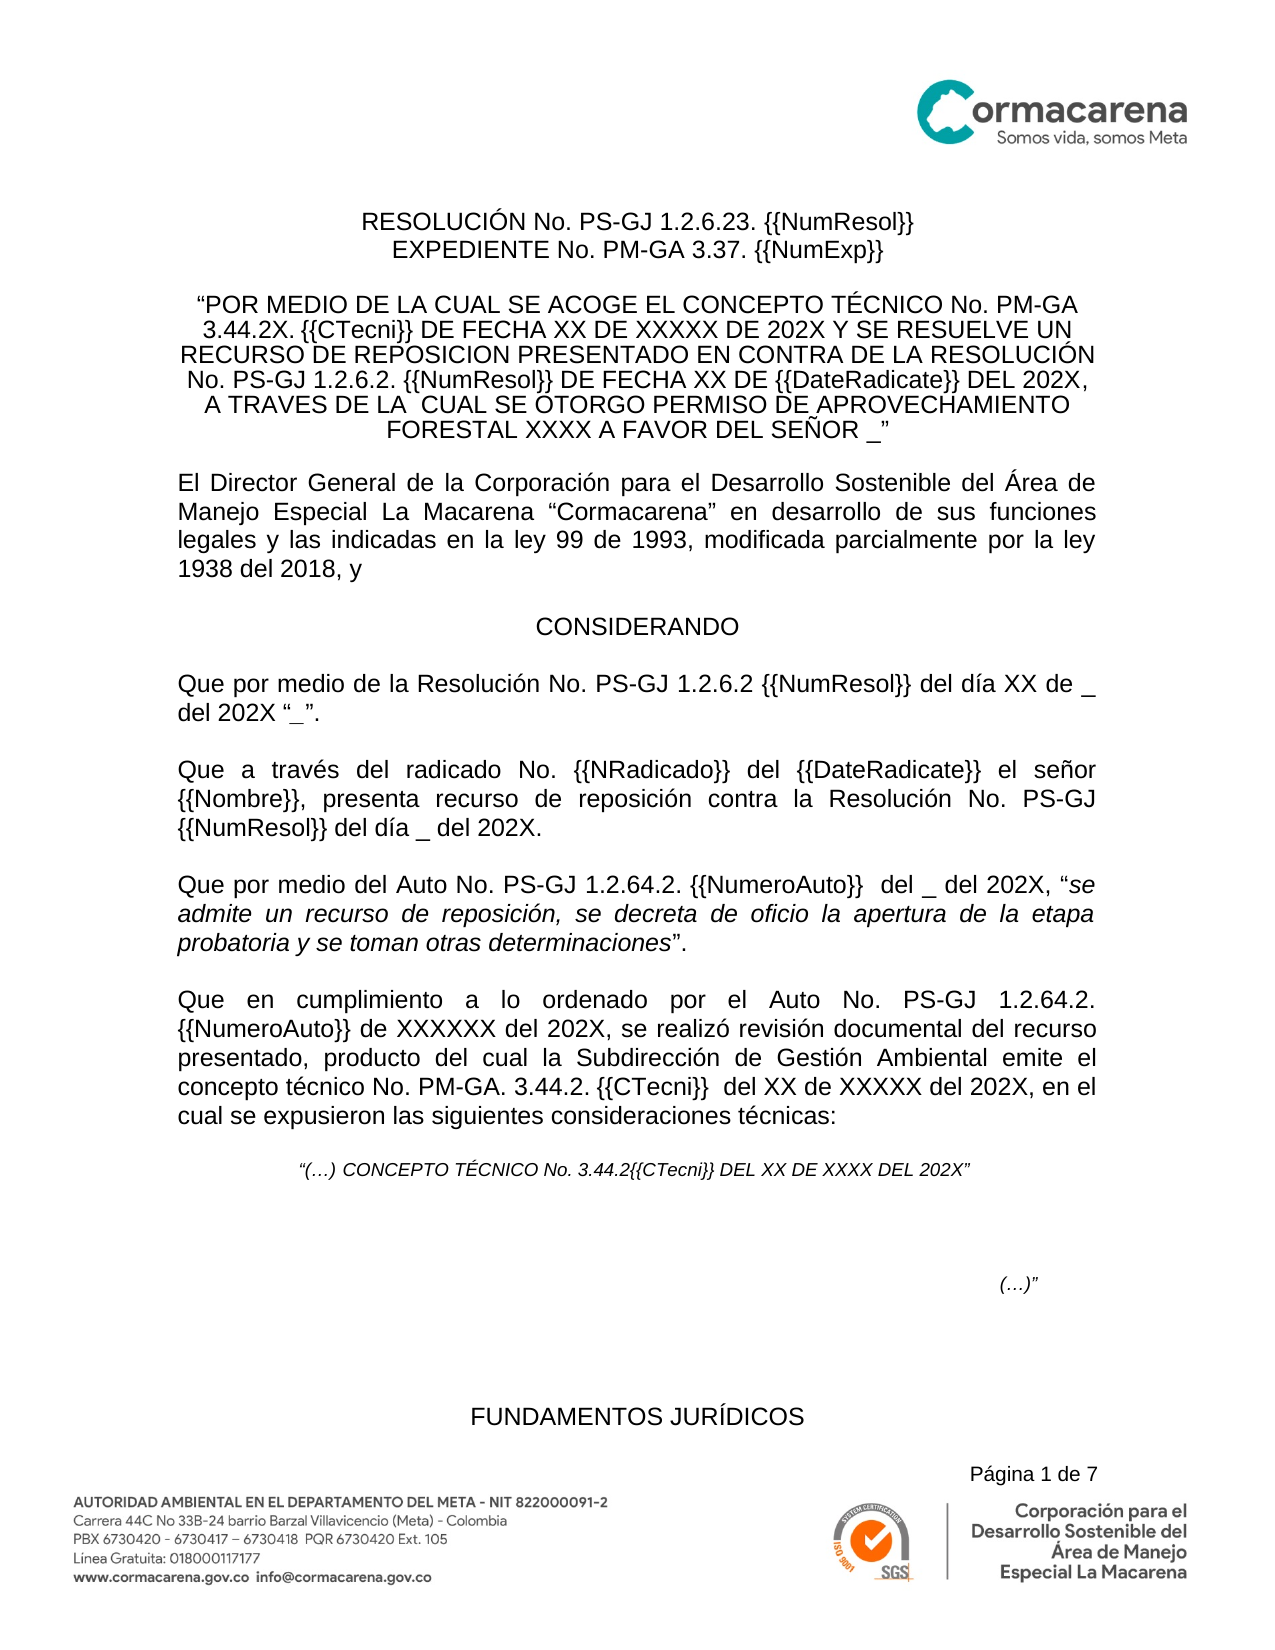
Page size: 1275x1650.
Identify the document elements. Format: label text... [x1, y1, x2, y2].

text Que en cumplimiento a lo ordenado por el Auto No. PS-GJ 1.2.64.2. {{NumeroAuto}} de XXXXXX del 202X, se realizó revisión documental del recurso presentado, producto del cual la Subdirección de Gestión Ambiental emite el concepto técnico No. PM-GA. 3.44.2. {{CTecni}} del XX de XXXXX del 202X, en el cual se expusieron las siguientes consideraciones técnicas: [177, 986, 1098, 1130]
text Que por medio de la Resolución No. PS-GJ 1.2.6.2 {{NumResol}} del día XX de _ del 202X “_”. [177, 669, 1098, 727]
picture [1, 0, 1275, 1647]
text “POR MEDIO DE LA CUAL SE ACOGE EL CONCEPTO TÉCNICO No. PM-GA 3.44.2X. {{CTecni}} DE FECHA XX DE XXXXX DE 202X Y SE RESUELVE UN RECURSO DE REPOSICION PRESENTADO EN CONTRA DE LA RESOLUCIÓN No. PS-GJ 1.2.6.2. {{NumResol}} DE FECHA XX DE {{DateRadicate}} DEL 202X, A TRAVES DE LA CUAL SE OTORGO PERMISO DE APROVECHAMIENTO FORESTAL XXXX A FAVOR DEL SEÑOR _” [177, 293, 1098, 443]
text Que a través del radicado No. {{NRadicado}} del {{DateRadicate}} el señor {{Nombre}}, presenta recurso de reposición contra la Resolución No. PS-GJ {{NumResol}} del día _ del 202X. [177, 756, 1098, 842]
text El Director General de la Corporación para el Desarrollo Sostenible del Área de Manejo Especial La Macarena “Cormacarena” en desarrollo de sus funciones legales y las indicadas en la ley 99 de 1993, modificada parcialmente por la ley 1938 del 2018, y [177, 468, 1098, 583]
text Que por medio del Auto No. PS-GJ 1.2.64.2. {{NumeroAuto}} del _ del 202X, “se admite un recurso de reposición, se decreta de oficio la apertura de la etapa probatoria y se toman otras determinaciones”. [177, 871, 1098, 957]
text EXPEDIENTE No. PM-GA 3.37. {{NumExp}} [177, 236, 1098, 264]
text CONSIDERANDO [177, 612, 1098, 641]
text “(…) CONCEPTO TÉCNICO No. 3.44.2{{CTecni}} DEL XX DE XXXX DEL 202X” [207, 1158, 1063, 1180]
text RESOLUCIÓN No. PS-GJ 1.2.6.23. {{NumResol}} [177, 207, 1098, 236]
text (…)” [236, 1273, 1039, 1294]
text FUNDAMENTOS JURÍDICOS [177, 1402, 1098, 1431]
